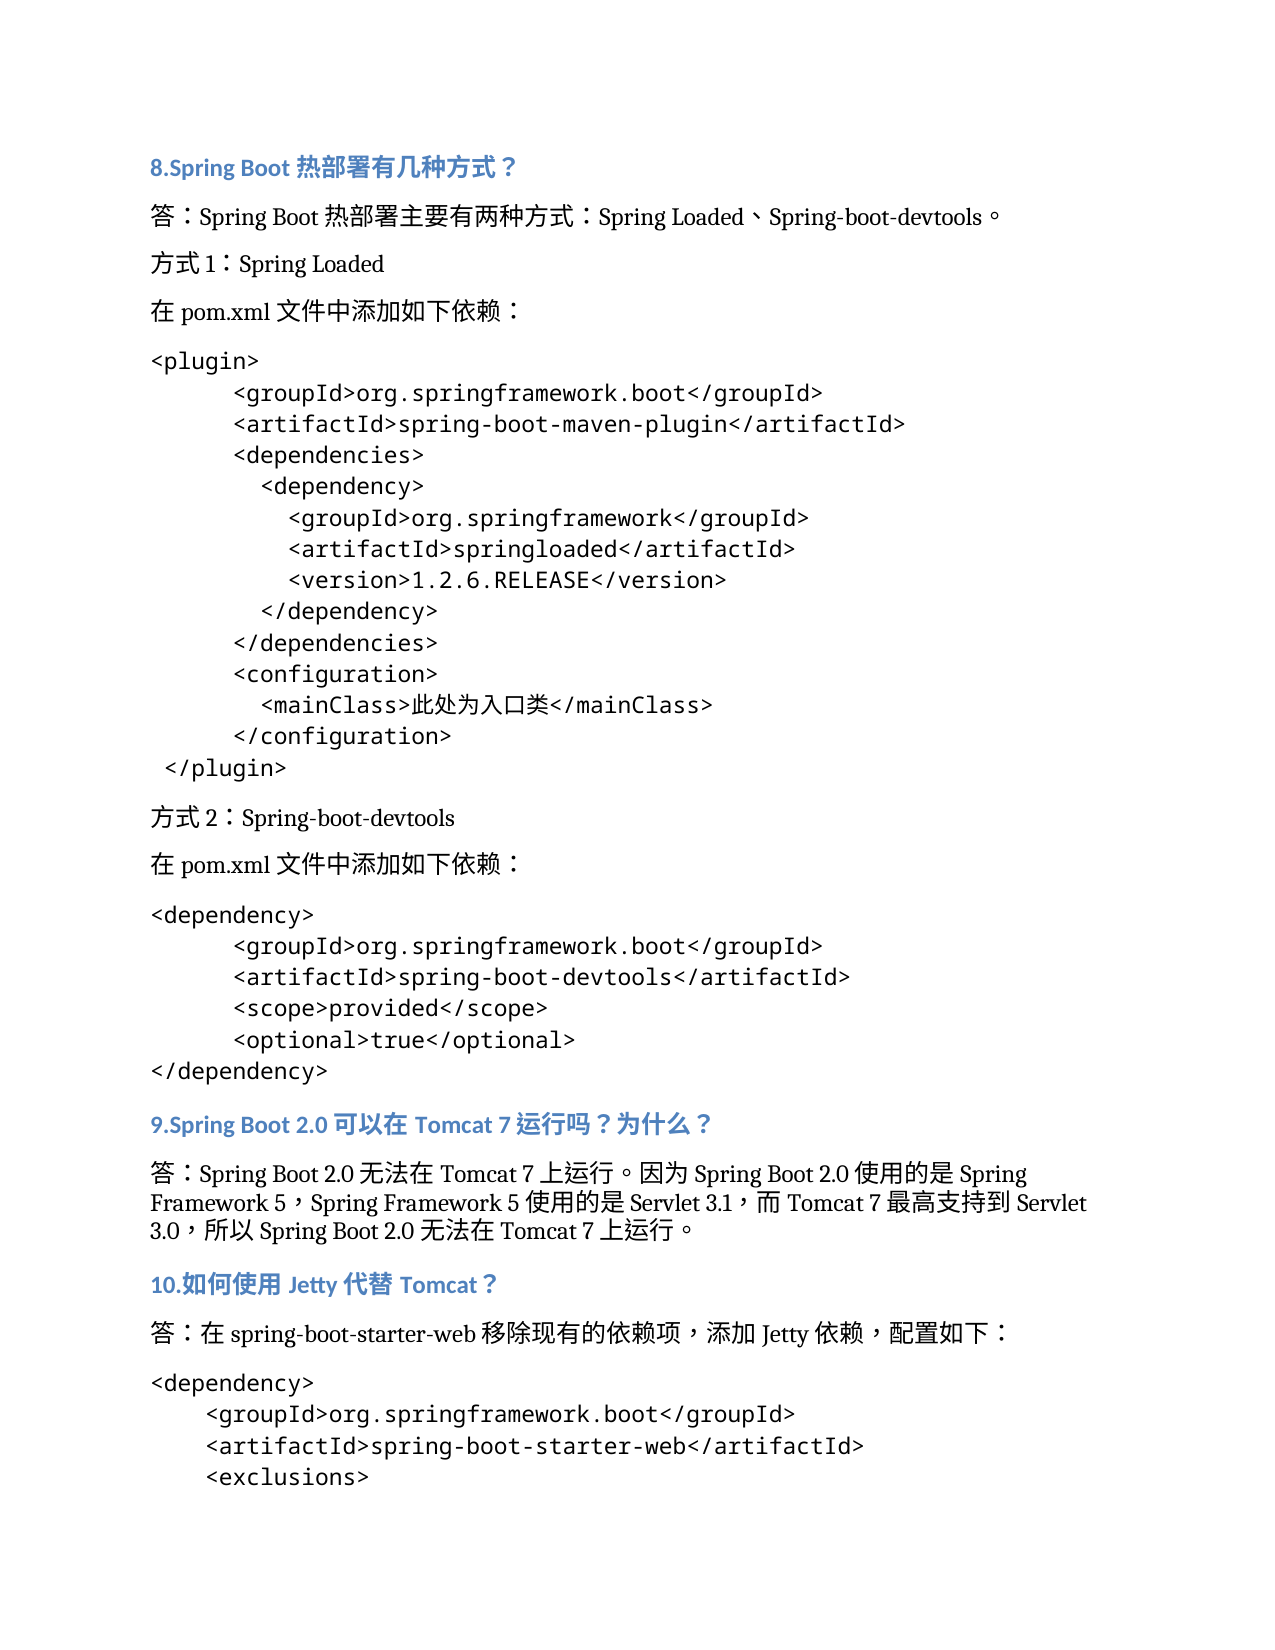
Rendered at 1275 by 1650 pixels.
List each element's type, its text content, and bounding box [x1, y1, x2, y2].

subtitle 10.如何使用 Jetty 代替 Tomcat？ [150, 1267, 1125, 1301]
text 方式 1：Spring Loaded [150, 250, 1125, 279]
text 答：在 spring-boot-starter-web 移除现有的依赖项，添加 Jetty 依赖，配置如下： [150, 1320, 1125, 1348]
subtitle 8.Spring Boot 热部署有几种方式？ [150, 150, 1125, 184]
text <plugin> <groupId>org.springframework.boot</groupId> <artifactId>spring-boot-maven-plugin</artifactId> <dependencies> <dependency> <groupId>org.springframework</groupId> <artifactId>springloaded</artifactId> <version>1.2.6.RELEASE</version> </dependency> </dependencies> <configuration> <mainClass>此处为入口类</mainClass> </configuration> </plugin> [150, 345, 1125, 783]
text 答：Spring Boot 热部署主要有两种方式：Spring Loaded、Spring-boot-devtools。 [150, 203, 1125, 232]
text 在 pom.xml 文件中添加如下依赖： [150, 851, 1125, 880]
text 在 pom.xml 文件中添加如下依赖： [150, 298, 1125, 327]
subtitle 9.Spring Boot 2.0 可以在 Tomcat 7 运行吗？为什么？ [150, 1107, 1125, 1141]
text 方式 2：Spring-boot-devtools [150, 804, 1125, 832]
text 答：Spring Boot 2.0 无法在 Tomcat 7 上运行。因为 Spring Boot 2.0 使用的是 Spring Framework 5，Spring Framework 5 使用的是 Servlet 3.1，而 Tomcat 7 最高支持到 Servlet 3.0，所以 Spring Boot 2.0 无法在 Tomcat 7 上运行。 [150, 1160, 1125, 1246]
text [150, 1367, 1125, 1492]
text <dependency> <groupId>org.springframework.boot</groupId> <artifactId>spring-boot-devtools</artifactId> <scope>provided</scope> <optional>true</optional> </dependency> [150, 899, 1125, 1086]
